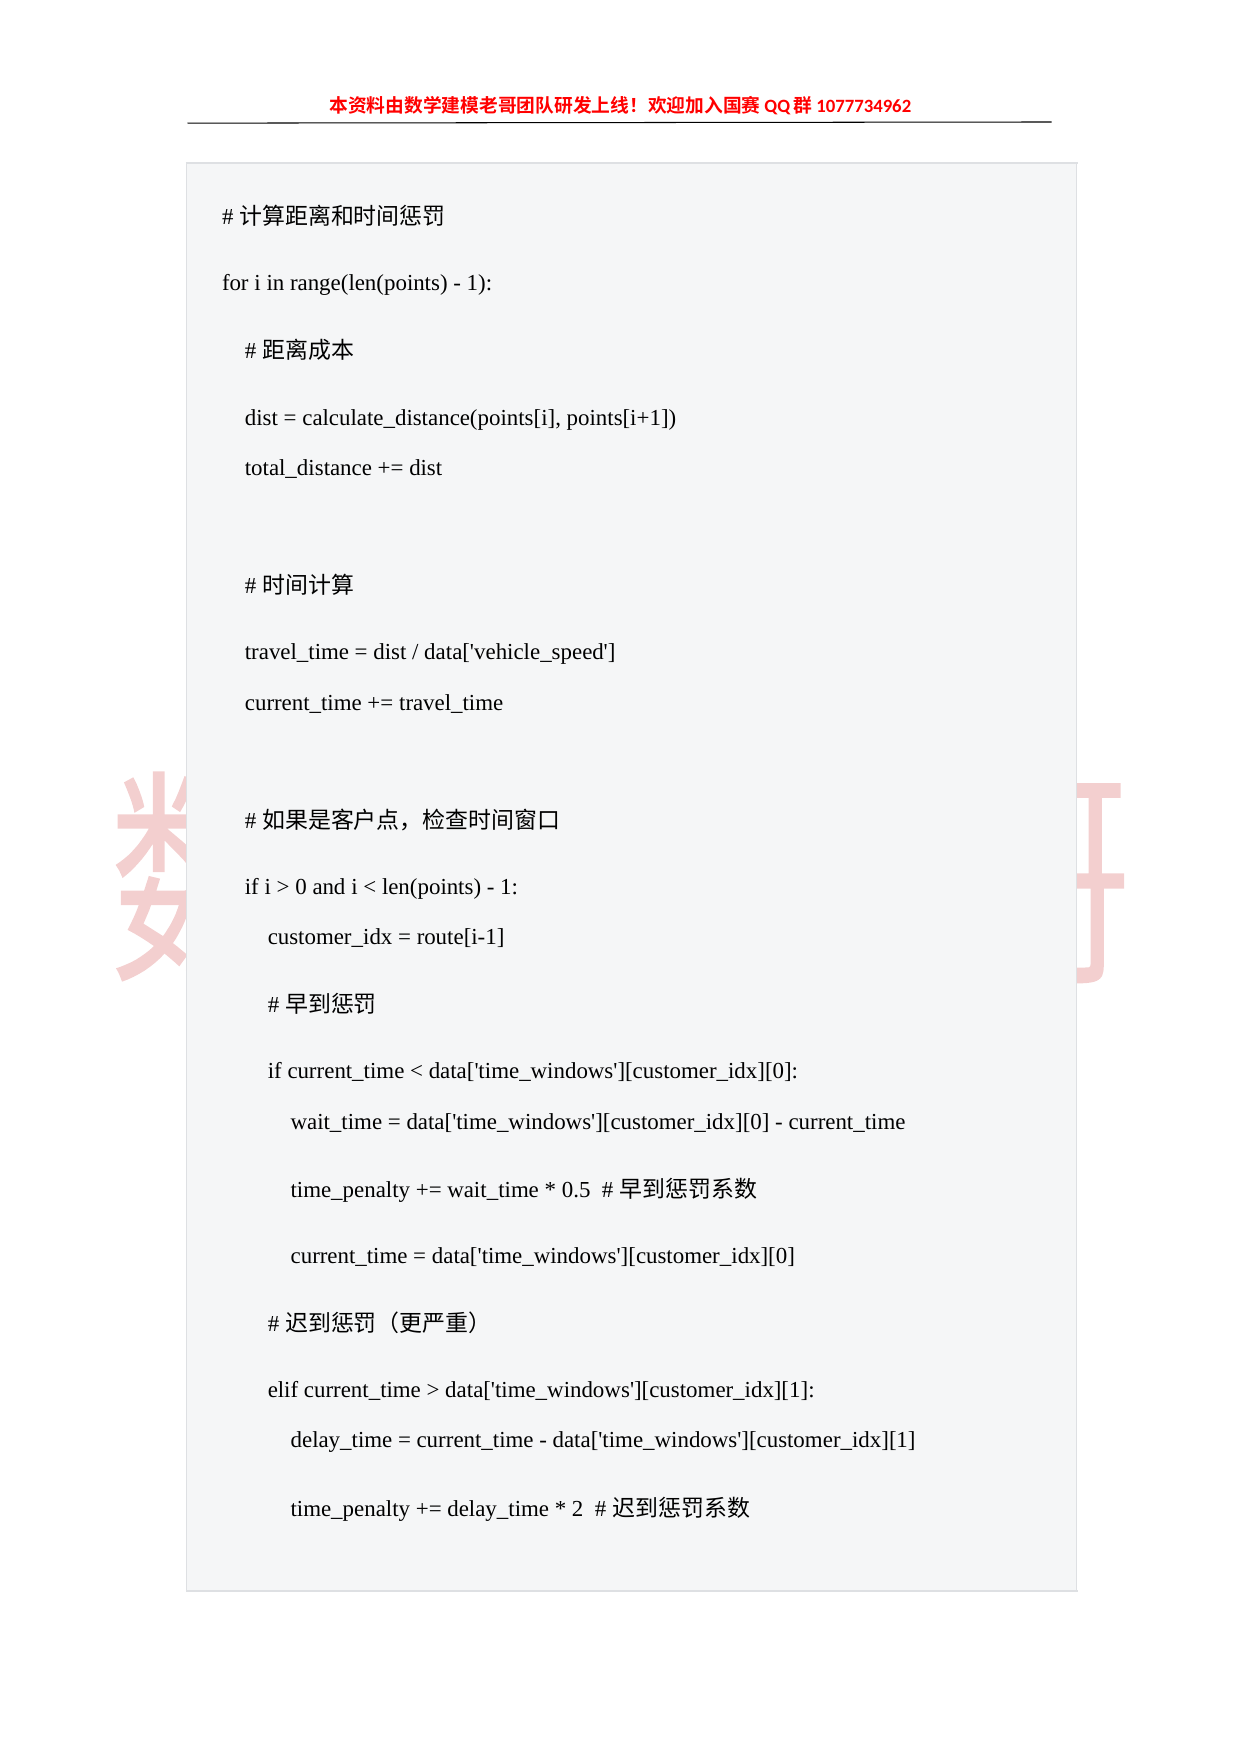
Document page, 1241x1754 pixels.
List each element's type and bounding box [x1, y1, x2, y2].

table_header [187, 164, 1076, 1590]
